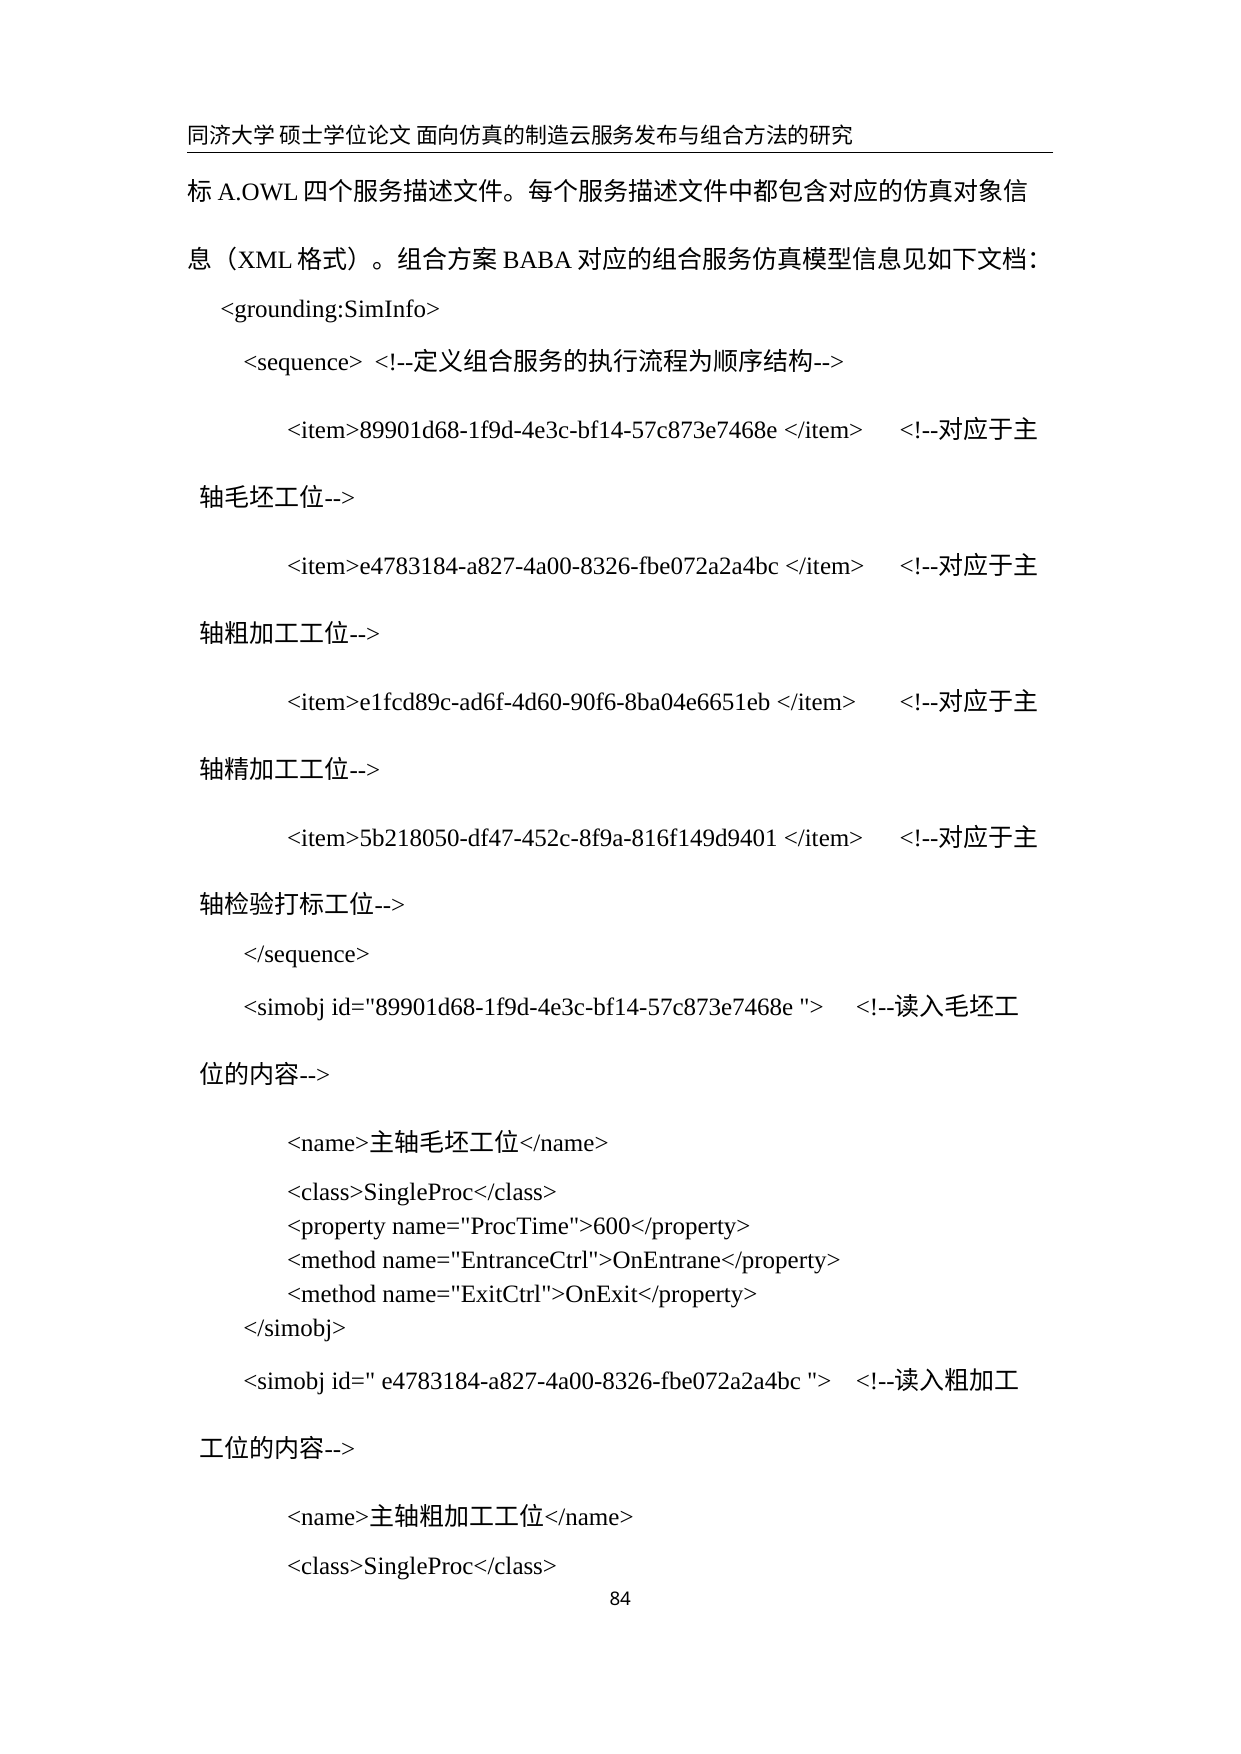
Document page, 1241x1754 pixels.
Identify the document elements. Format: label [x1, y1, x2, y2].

table_header [188, 292, 1052, 1582]
text [187, 156, 1053, 292]
